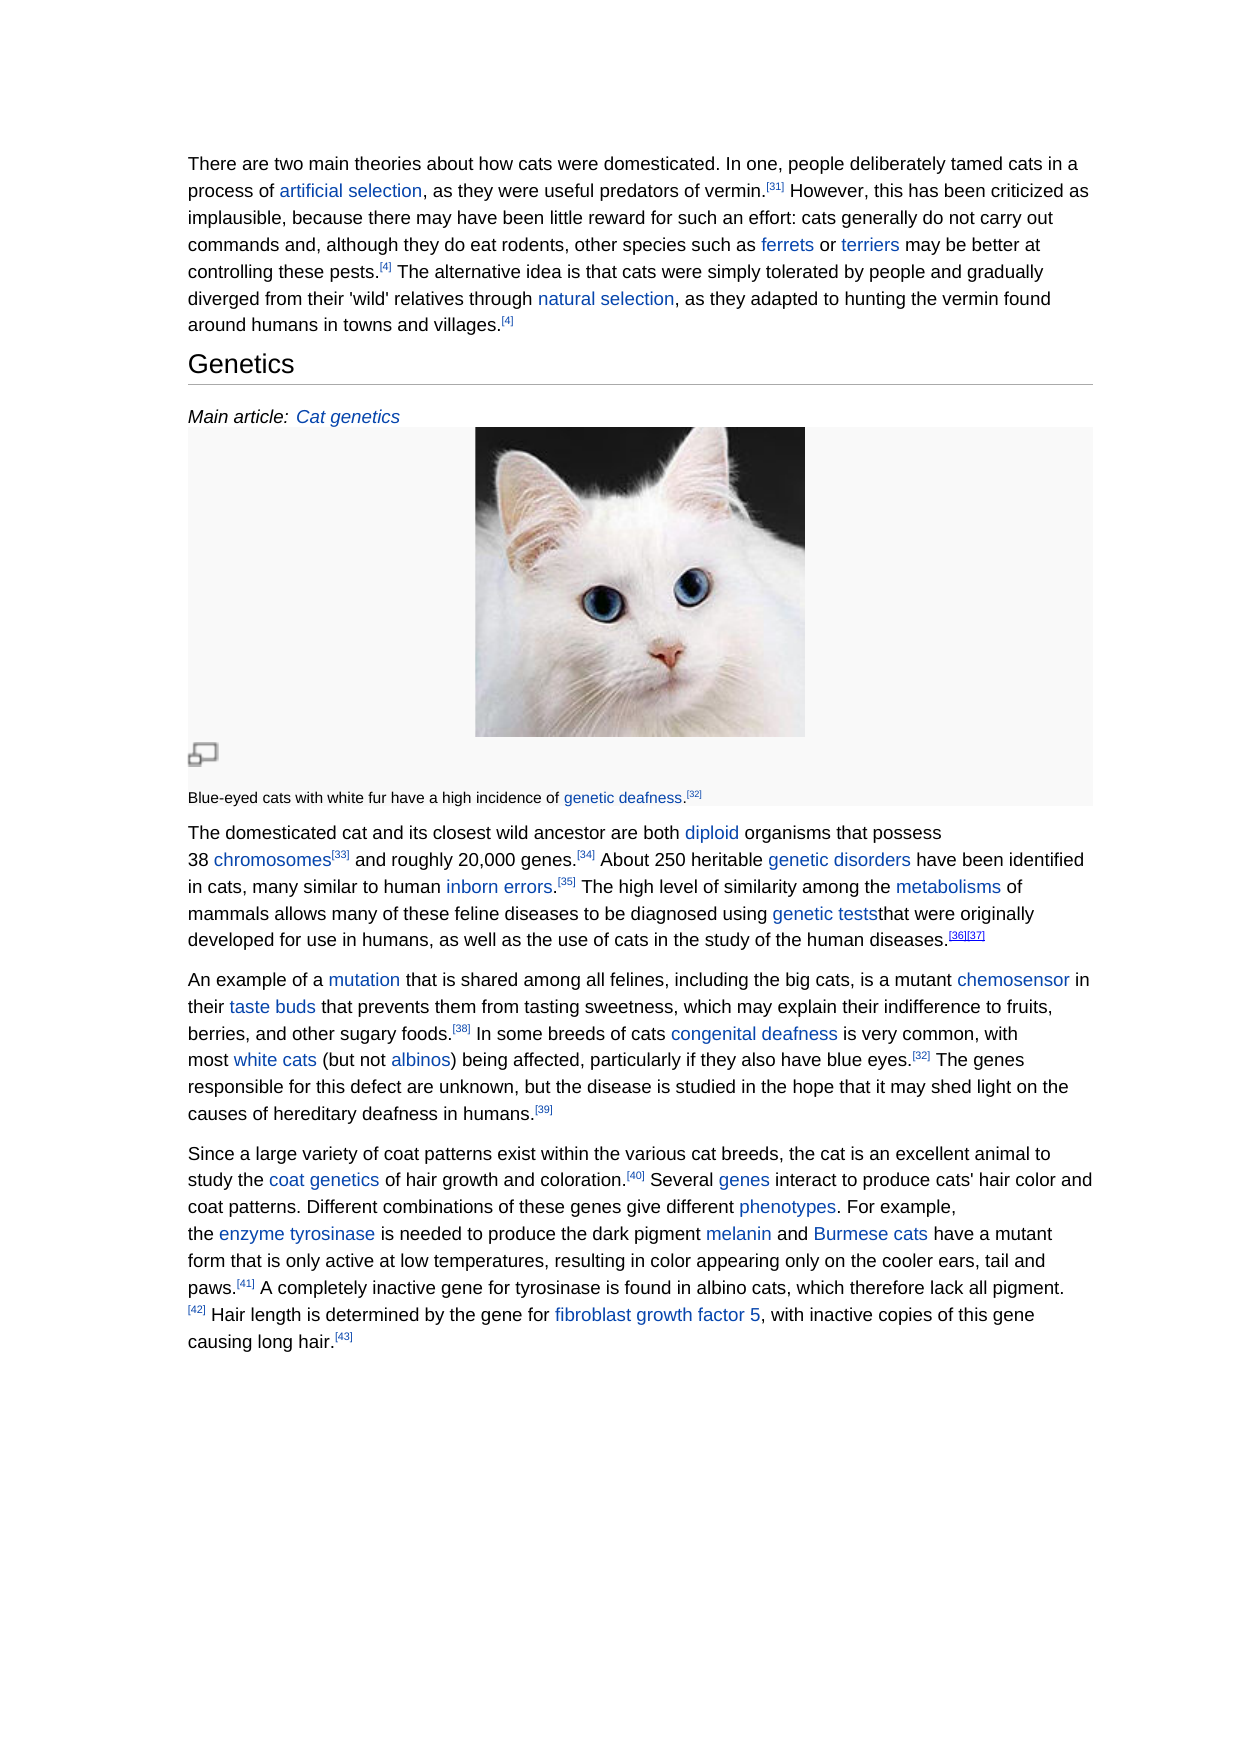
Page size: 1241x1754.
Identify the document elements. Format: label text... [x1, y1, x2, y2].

text Since a large variety of coat patterns exist within the various cat breeds, the cat is an excellent animal to study the coat genetics of hair growth and coloration.[40] Several genes interact to produce cats' hair color and coat patterns. Different combinations of these genes give different phenotypes. For example, the enzyme tyrosinase is needed to produce the dark pigment melanin and Burmese cats have a mutant form that is only active at low temperatures, resulting in color appearing only on the cooler ears, tail and paws.[41] A completely inactive gene for tyrosinase is found in albino cats, which therefore lack all pigment.[42] Hair length is determined by the gene for fibroblast growth factor 5, with inactive copies of this gene causing long hair.[43] [188, 1137, 1093, 1352]
text Main article: Cat genetics [188, 400, 1093, 427]
subtitle Genetics [188, 348, 1093, 384]
picture [187, 742, 219, 767]
text There are two main theories about how cats were domesticated. In one, people deliberately tamed cats in a process of artificial selection, as they were useful predators of vermin.[31] However, this has been criticized as implausible, because there may have been little reward for such an effort: cats generally do not carry out commands and, although they do eat rodents, other species such as ferrets or terriers may be better at controlling these pests.[4] The alternative idea is that cats were simply tolerated by people and gradually diverged from their 'wild' relatives through natural selection, as they adapted to hunting the vermin found around humans in towns and villages.[4] [188, 148, 1093, 336]
picture [475, 427, 805, 737]
text Blue-eyed cats with white fur have a high incidence of genetic deafness.[32] [188, 771, 1093, 806]
text The domesticated cat and its closest wild ancestor are both diploid organisms that possess 38 chromosomes[33] and roughly 20,000 genes.[34] About 250 heritable genetic disorders have been identified in cats, many similar to human inborn errors.[35] The high level of similarity among the metabolisms of mammals allows many of these feline diseases to be diagnosed using genetic teststhat were originally developed for use in humans, as well as the use of cats in the study of the human diseases.[36][37] [188, 816, 1093, 951]
text An example of a mutation that is shared among all felines, including the big cats, is a mutant chemosensor in their taste buds that prevents them from tasting sweetness, which may explain their indifference to fruits, berries, and other sugary foods.[38] In some breeds of cats congenital deafness is very common, with most white cats (but not albinos) being affected, particularly if they also have blue eyes.[32] The genes responsible for this defect are unknown, but the disease is studied in the hope that it may shed light on the causes of hereditary deafness in humans.[39] [188, 963, 1093, 1124]
